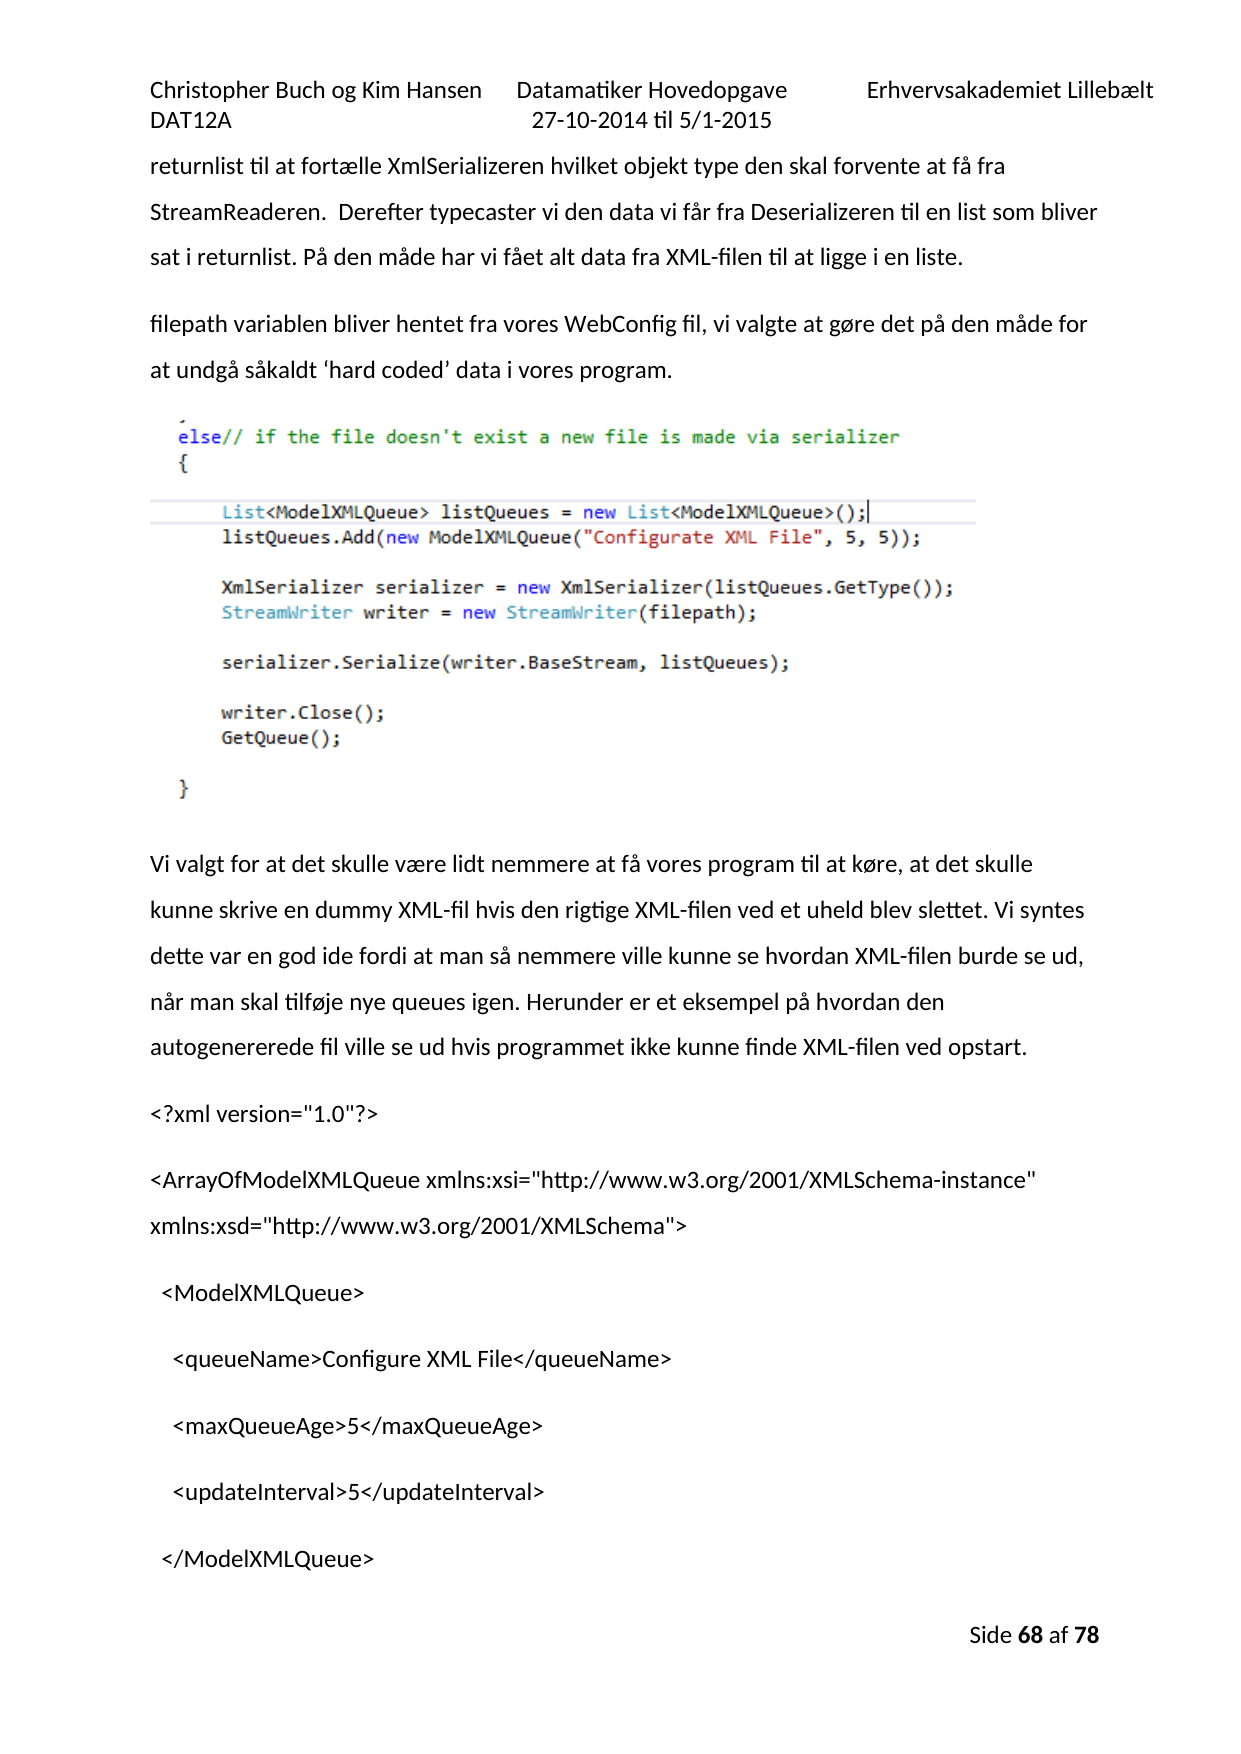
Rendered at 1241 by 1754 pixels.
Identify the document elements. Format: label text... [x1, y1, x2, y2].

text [150, 150, 1099, 272]
text <?xml version="1.0"?> [150, 1098, 1099, 1128]
picture [150, 420, 977, 813]
text <updateInterval>5</updateInterval> [150, 1477, 1099, 1507]
text <queueName>Configure XML File</queueName> [150, 1343, 1099, 1374]
text </ModelXMLQueue> [150, 1543, 1099, 1574]
text <ModelXMLQueue> [150, 1277, 1099, 1307]
text Vi valgt for at det skulle være lidt nemmere at få vores program til at køre, at det skulle kunne skrive en dummy XML-fil hvis den rigtige XML-filen ved et uheld blev slettet. Vi syntes dette var en god ide fordi at man så nemmere ville kunne se hvordan XML-filen burde se ud, når man skal tilføje nye queues igen. Herunder er et eksempel på hvordan den autogenererede fil ville se ud hvis programmet ikke kunne finde XML-filen ved opstart. [150, 848, 1099, 1062]
text filepath variablen bliver hentet fra vores WebConfig fil, vi valgte at gøre det på den måde for at undgå såkaldt ‘hard coded’ data i vores program. [150, 308, 1099, 384]
text <maxQueueAge>5</maxQueueAge> [150, 1410, 1099, 1441]
text <ArrayOfModelXMLQueue xmlns:xsi="http://www.w3.org/2001/XMLSchema-instance" xmlns:xsd="http://www.w3.org/2001/XMLSchema"> [150, 1164, 1099, 1241]
